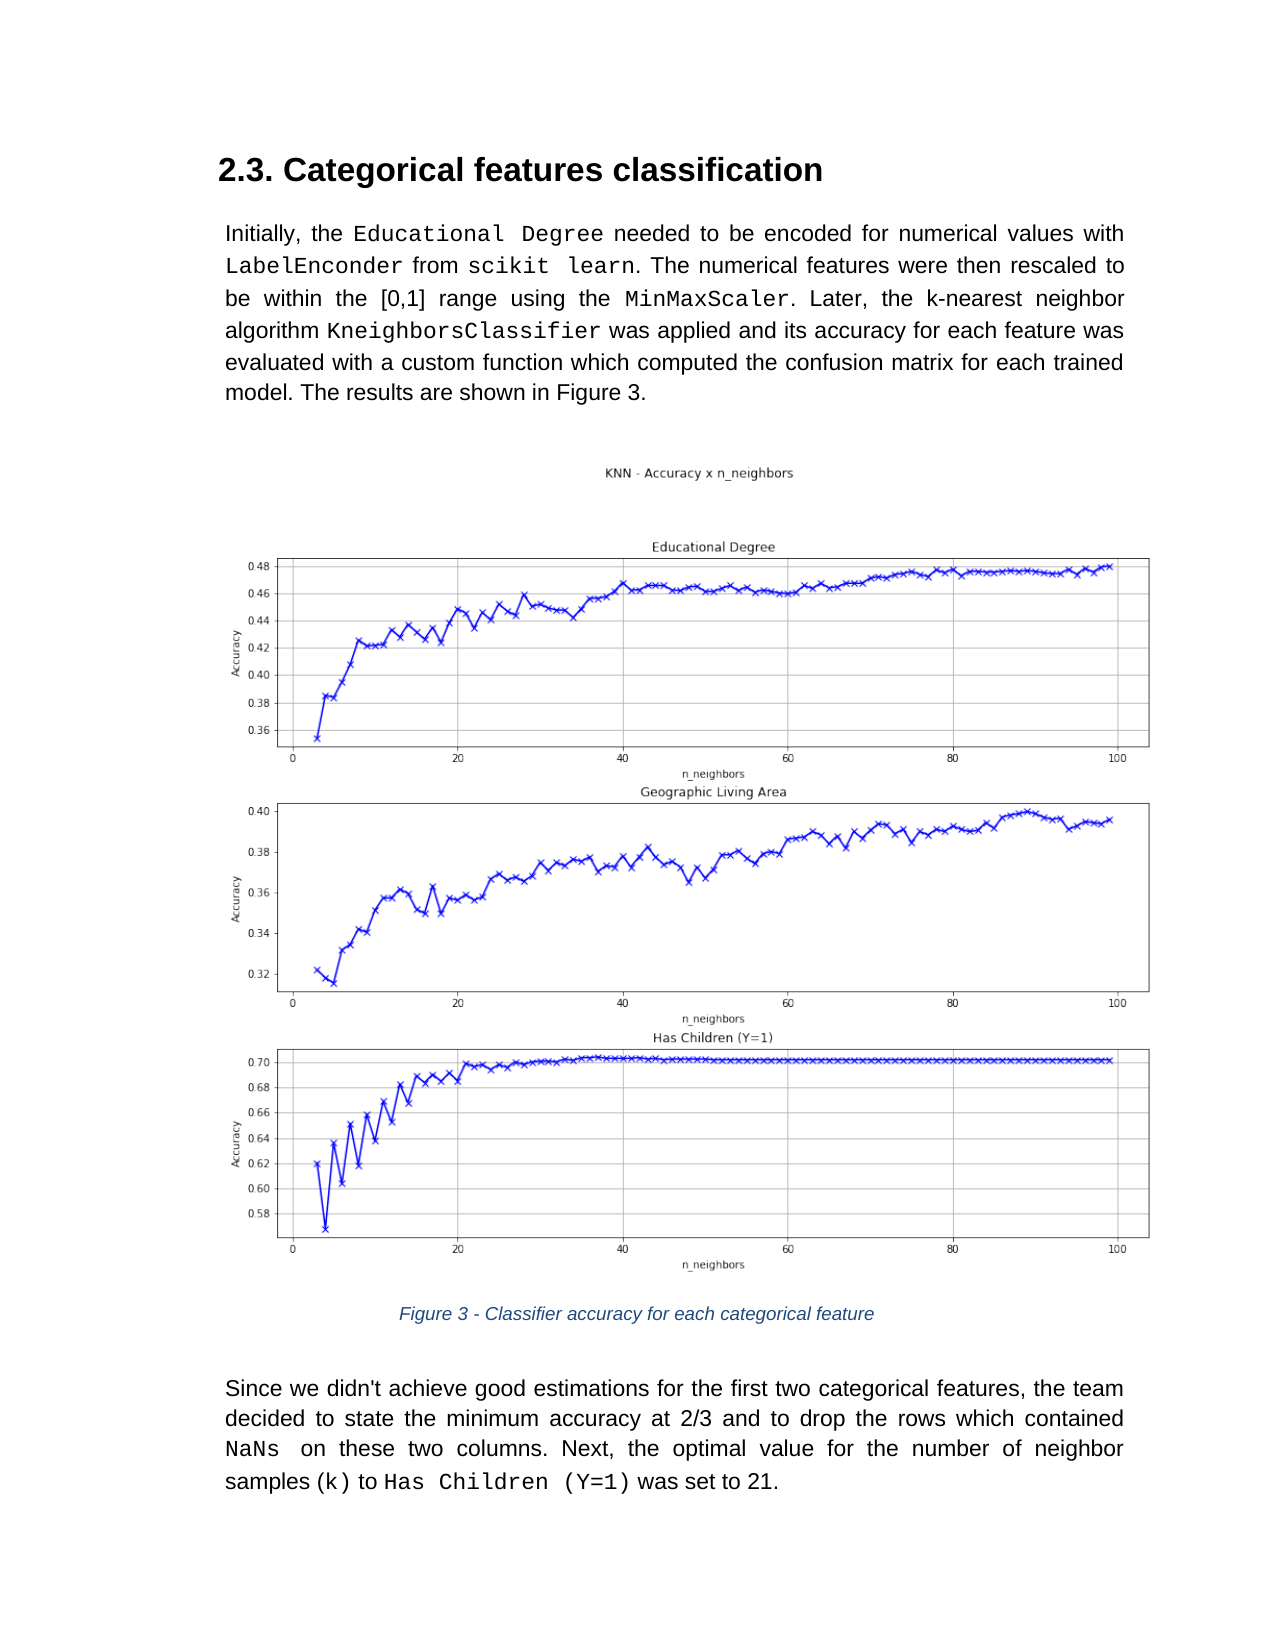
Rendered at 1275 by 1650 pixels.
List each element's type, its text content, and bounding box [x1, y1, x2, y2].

subtitle Categorical features classification [218, 150, 1125, 188]
text Figure 3 - Classifier accuracy for each categorical feature [150, 1302, 1125, 1324]
picture [225, 460, 1156, 1278]
text Since we didn't achieve good estimations for the first two categorical features, the team decided to state the minimum accuracy at 2/3 and to drop the rows which contained NaNs on these two columns. Next, the optimal value for the number of neighbor samples (k) to Has Children (Y=1) was set to 21. [225, 1375, 1125, 1496]
text Initially, the Educational Degree needed to be encoded for numerical values with LabelEnconder from scikit learn. The numerical features were then rescaled to be within the [0,1] range using the MinMaxScaler. Later, the k-nearest neighbor algorithm KneighborsClassifier was applied and its accuracy for each feature was evaluated with a custom function which computed the confusion matrix for each trained model. The results are shown in Figure 3. [225, 220, 1125, 405]
